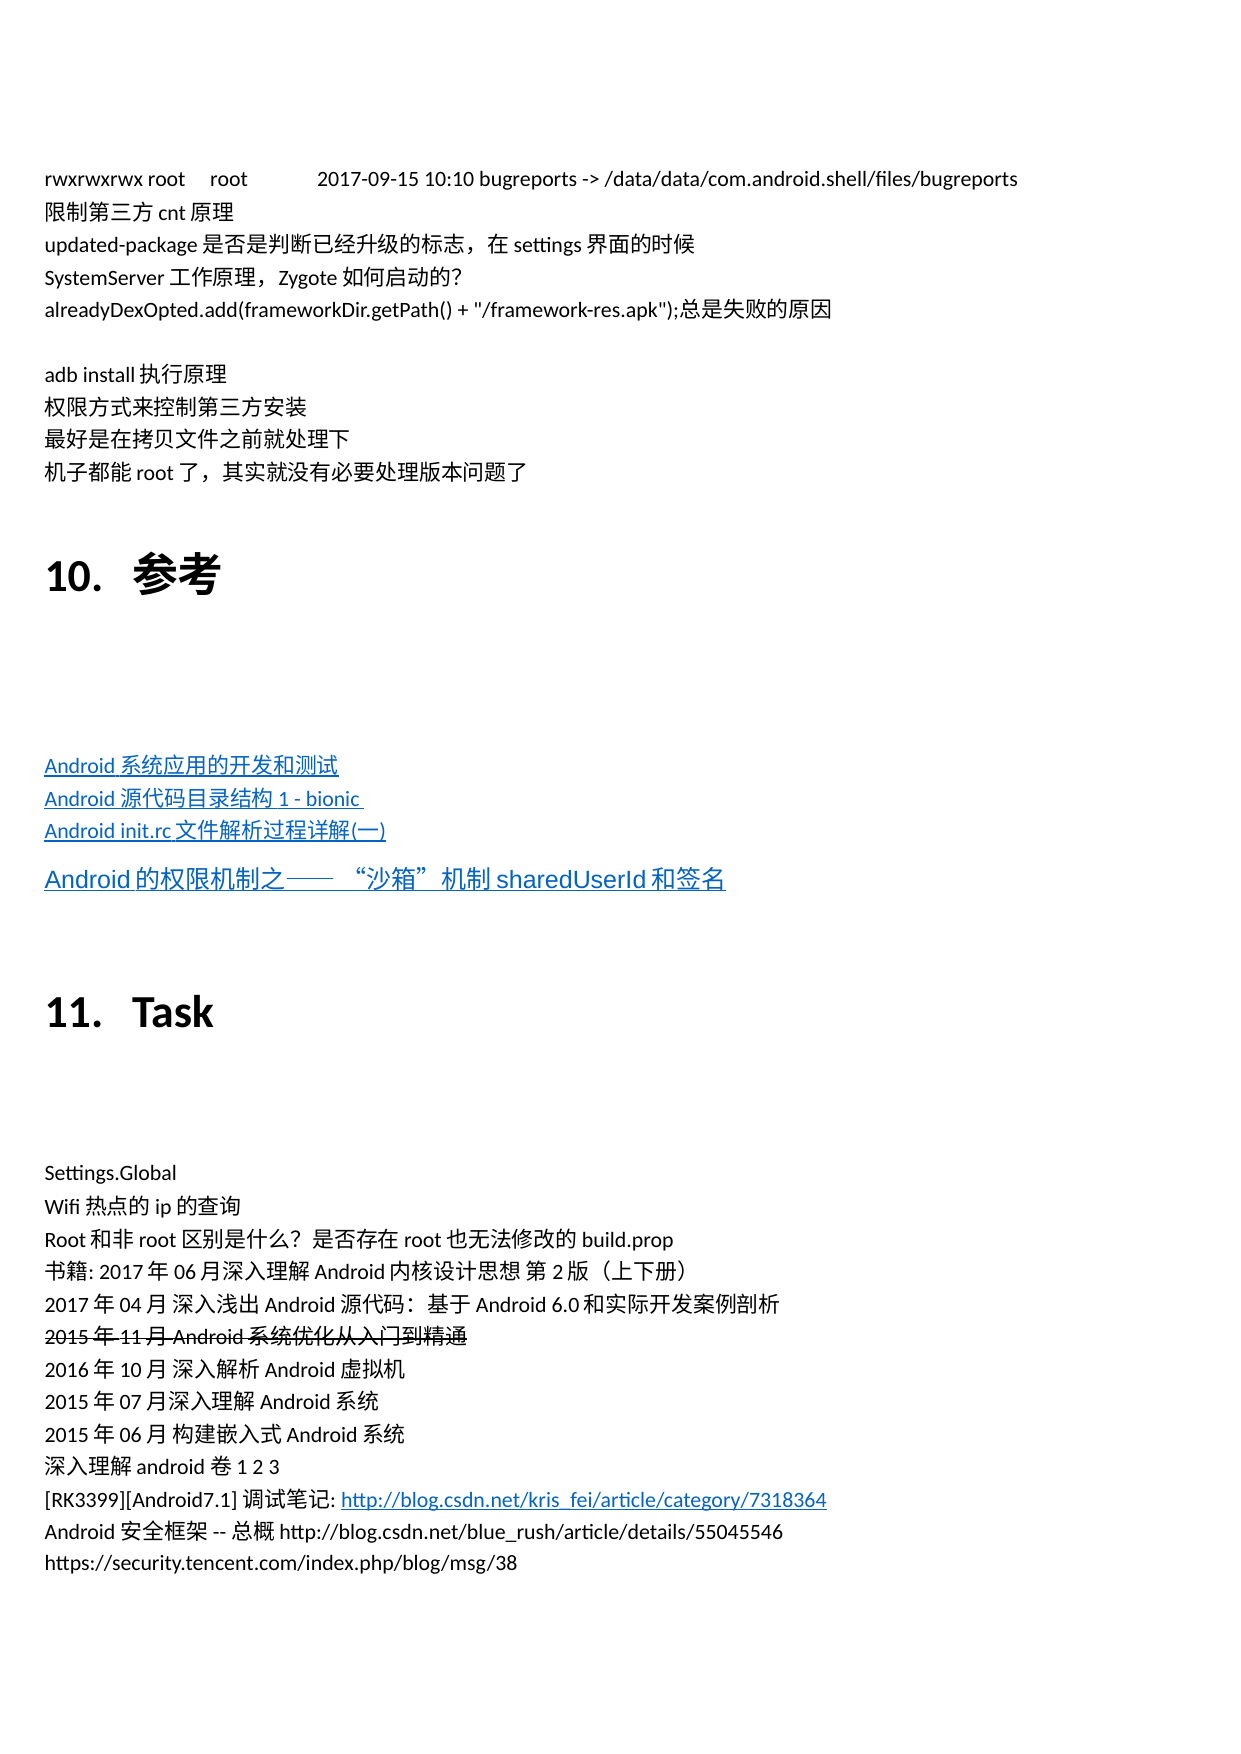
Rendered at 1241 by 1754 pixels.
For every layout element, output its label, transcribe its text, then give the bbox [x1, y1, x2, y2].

text 机子都能root了，其实就没有必要处理版本问题了 [44, 454, 1240, 487]
text 最好是在拷贝文件之前就处理下 [44, 422, 1240, 454]
text https://security.tencent.com/index.php/blog/msg/38 [44, 1546, 1240, 1579]
text 限制第三方cnt原理 [44, 194, 1240, 227]
text 2015年11月 Android系统优化从入门到精通 [44, 1319, 1240, 1351]
text Root和非root区别是什么？是否存在root也无法修改的build.prop [44, 1221, 1240, 1254]
text Android 源代码目录结构1 - bionic [44, 780, 1240, 813]
text 书籍: 2017年06月深入理解Android内核设计思想 第2版（上下册） [44, 1254, 1240, 1286]
text Android 安全框架 -- 总概http://blog.csdn.net/blue_rush/article/details/55045546 [44, 1514, 1240, 1546]
subtitle 参考 [44, 522, 1240, 620]
text 2015年06月 构建嵌入式Android系统 [44, 1416, 1240, 1449]
text Android的权限机制之—— “沙箱”机制sharedUserId和签名 [44, 845, 1240, 910]
text alreadyDexOpted.add(frameworkDir.getPath() + "/framework-res.apk");总是失败的原因 [44, 292, 1240, 324]
subtitle Task [44, 978, 1240, 1043]
text Android init.rc文件解析过程详解(一) [44, 813, 1240, 845]
text Settings.Global [44, 1156, 1240, 1189]
text 权限方式来控制第三方安装 [44, 389, 1240, 422]
text SystemServer工作原理，Zygote如何启动的？ [44, 259, 1240, 292]
text Wifi热点的ip的查询 [44, 1189, 1240, 1221]
text 2017年04月 深入浅出Android源代码：基于Android 6.0和实际开发案例剖析 [44, 1286, 1240, 1319]
text 2016年10月 深入解析Android虚拟机 [44, 1351, 1240, 1384]
text 深入理解android 卷1 2 3 [44, 1449, 1240, 1481]
text Android系统应用的开发和测试 [44, 748, 1240, 780]
text updated-package 是否是判断已经升级的标志，在settings界面的时候 [44, 227, 1240, 259]
text 2015年07月深入理解Android系统 [44, 1384, 1240, 1416]
text rwxrwxrwx root root 2017-09-15 10:10 bugreports -> /data/data/com.android.shell/files/bugreports [44, 162, 1240, 194]
text adb install执行原理 [44, 357, 1240, 389]
text [RK3399][Android7.1] 调试笔记: http://blog.csdn.net/kris_fei/article/category/7318364 [44, 1481, 1240, 1514]
